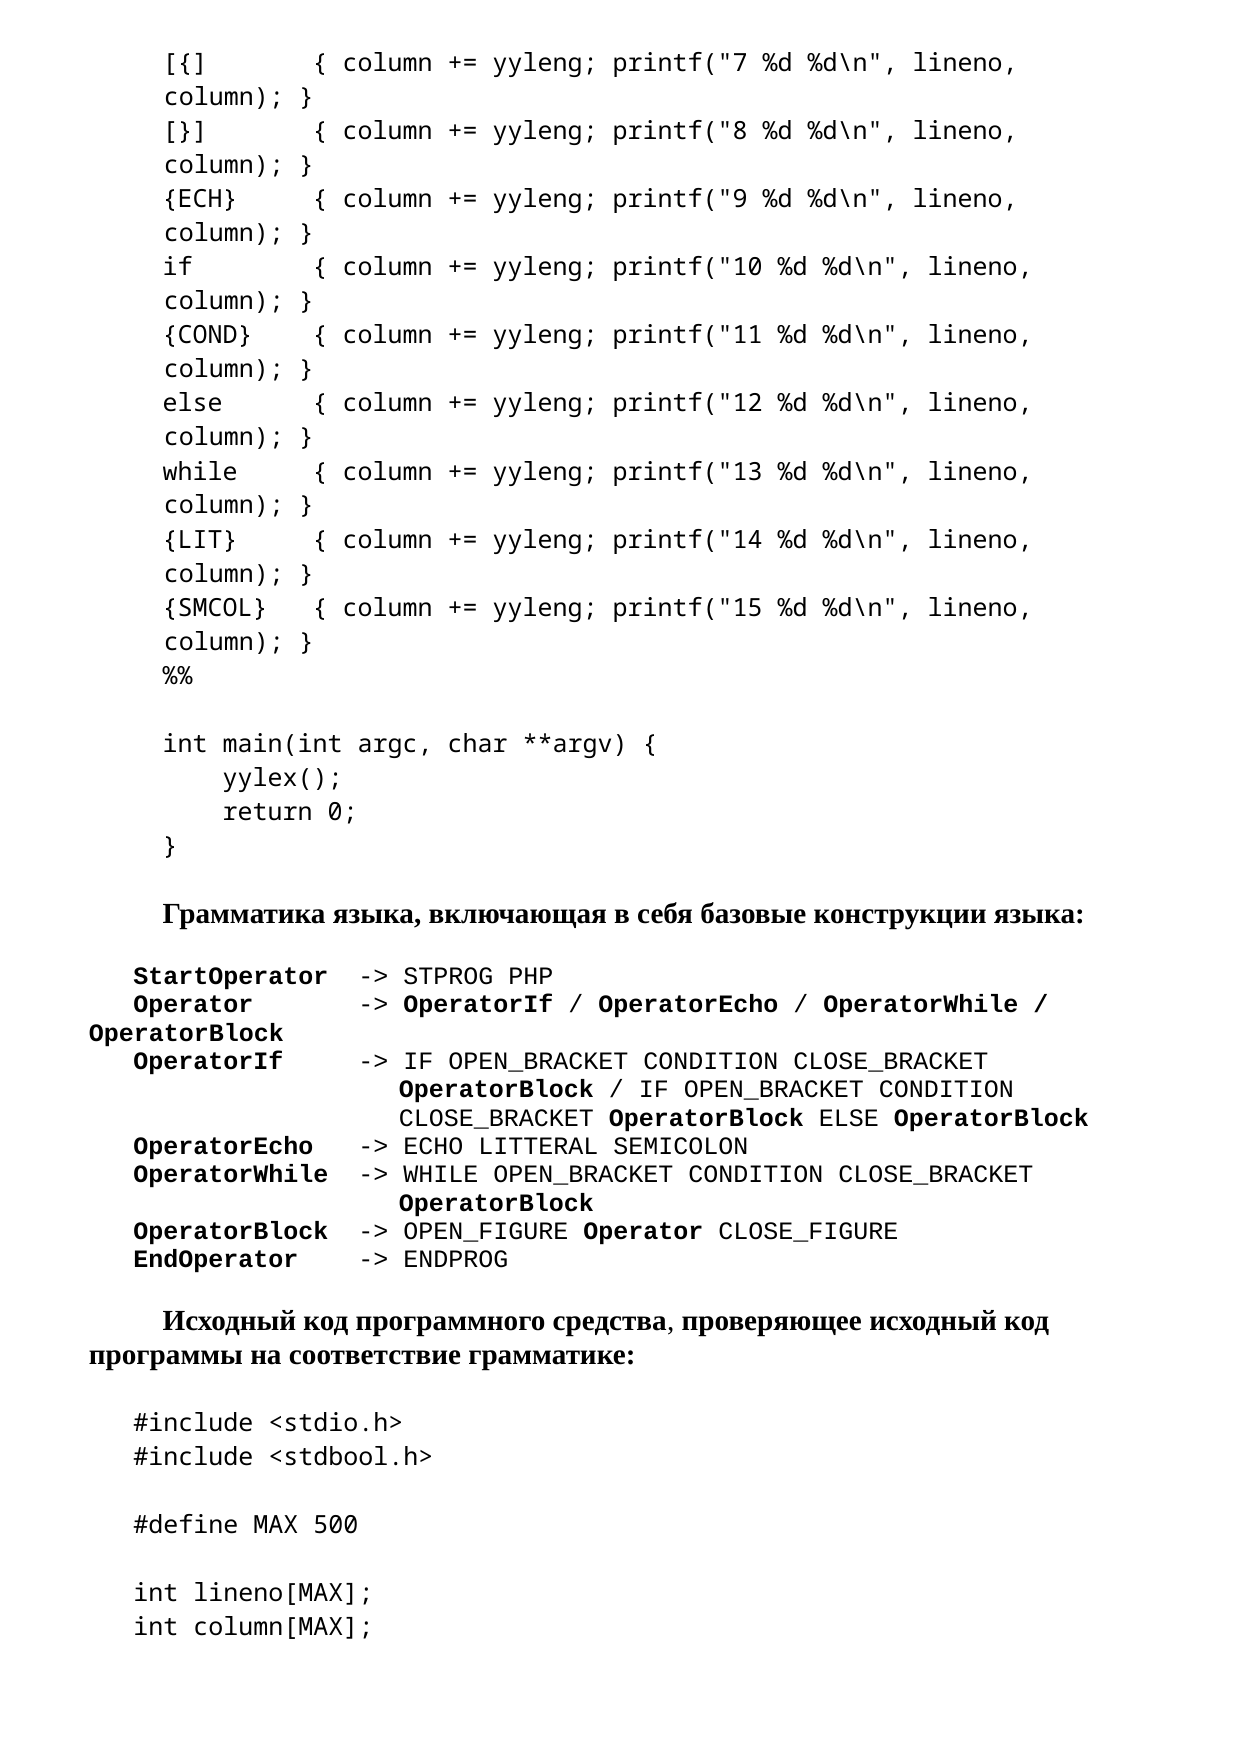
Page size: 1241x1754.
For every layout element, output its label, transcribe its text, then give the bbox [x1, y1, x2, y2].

list if { column += yyleng; printf("10 %d %d\n", lineno, column); } [162, 249, 1152, 317]
list yylex(); [162, 760, 1152, 794]
list OperatorIf -> IF OPEN_BRACKET CONDITION CLOSE_BRACKET OperatorBlock / IF OPEN_BRACKET CONDITION CLOSE_BRACKET OperatorBlock ELSE OperatorBlock [133, 1048, 1152, 1133]
list {ECH} { column += yyleng; printf("9 %d %d\n", lineno, column); } [162, 181, 1152, 249]
list #include <stdbool.h> [133, 1438, 1152, 1472]
list int main(int argc, char **argv) { [162, 726, 1152, 760]
list {LIT} { column += yyleng; printf("14 %d %d\n", lineno, column); } [162, 521, 1152, 589]
list else { column += yyleng; printf("12 %d %d\n", lineno, column); } [162, 385, 1152, 453]
list Исходный код программного средства, проверяющее исходный код программы на соответствие грамматике: [89, 1303, 1152, 1371]
list Грамматика языка, включающая в себя базовые конструкции языка: [89, 896, 1152, 929]
list } [89, 828, 1152, 862]
list [{] { column += yyleng; printf("7 %d %d\n", lineno, column); } [162, 44, 1152, 112]
list %% [162, 657, 1152, 692]
list {COND} { column += yyleng; printf("11 %d %d\n", lineno, column); } [162, 317, 1152, 385]
list StartOperator -> STPROG PHP [89, 963, 1152, 992]
list int lineno[MAX]; [133, 1574, 1152, 1608]
list OperatorWhile -> WHILE OPEN_BRACKET CONDITION CLOSE_BRACKET OperatorBlock [133, 1162, 1152, 1218]
list #include <stdio.h> [133, 1404, 1152, 1438]
list Operator -> OperatorIf / OperatorEcho / OperatorWhile / OperatorBlock [89, 992, 1152, 1048]
list EndOperator -> ENDPROG [133, 1247, 1152, 1275]
list return 0; [162, 794, 1152, 828]
list [}] { column += yyleng; printf("8 %d %d\n", lineno, column); } [162, 112, 1152, 181]
list OperatorEcho -> ECHO LITTERAL SEMICOLON [133, 1133, 1152, 1162]
list int column[MAX]; [133, 1608, 1152, 1643]
list #define MAX 500 [133, 1506, 1152, 1540]
list {SMCOL} { column += yyleng; printf("15 %d %d\n", lineno, column); } [162, 589, 1152, 657]
list OperatorBlock -> OPEN_FIGURE Operator CLOSE_FIGURE [133, 1218, 1152, 1247]
list while { column += yyleng; printf("13 %d %d\n", lineno, column); } [162, 453, 1152, 521]
